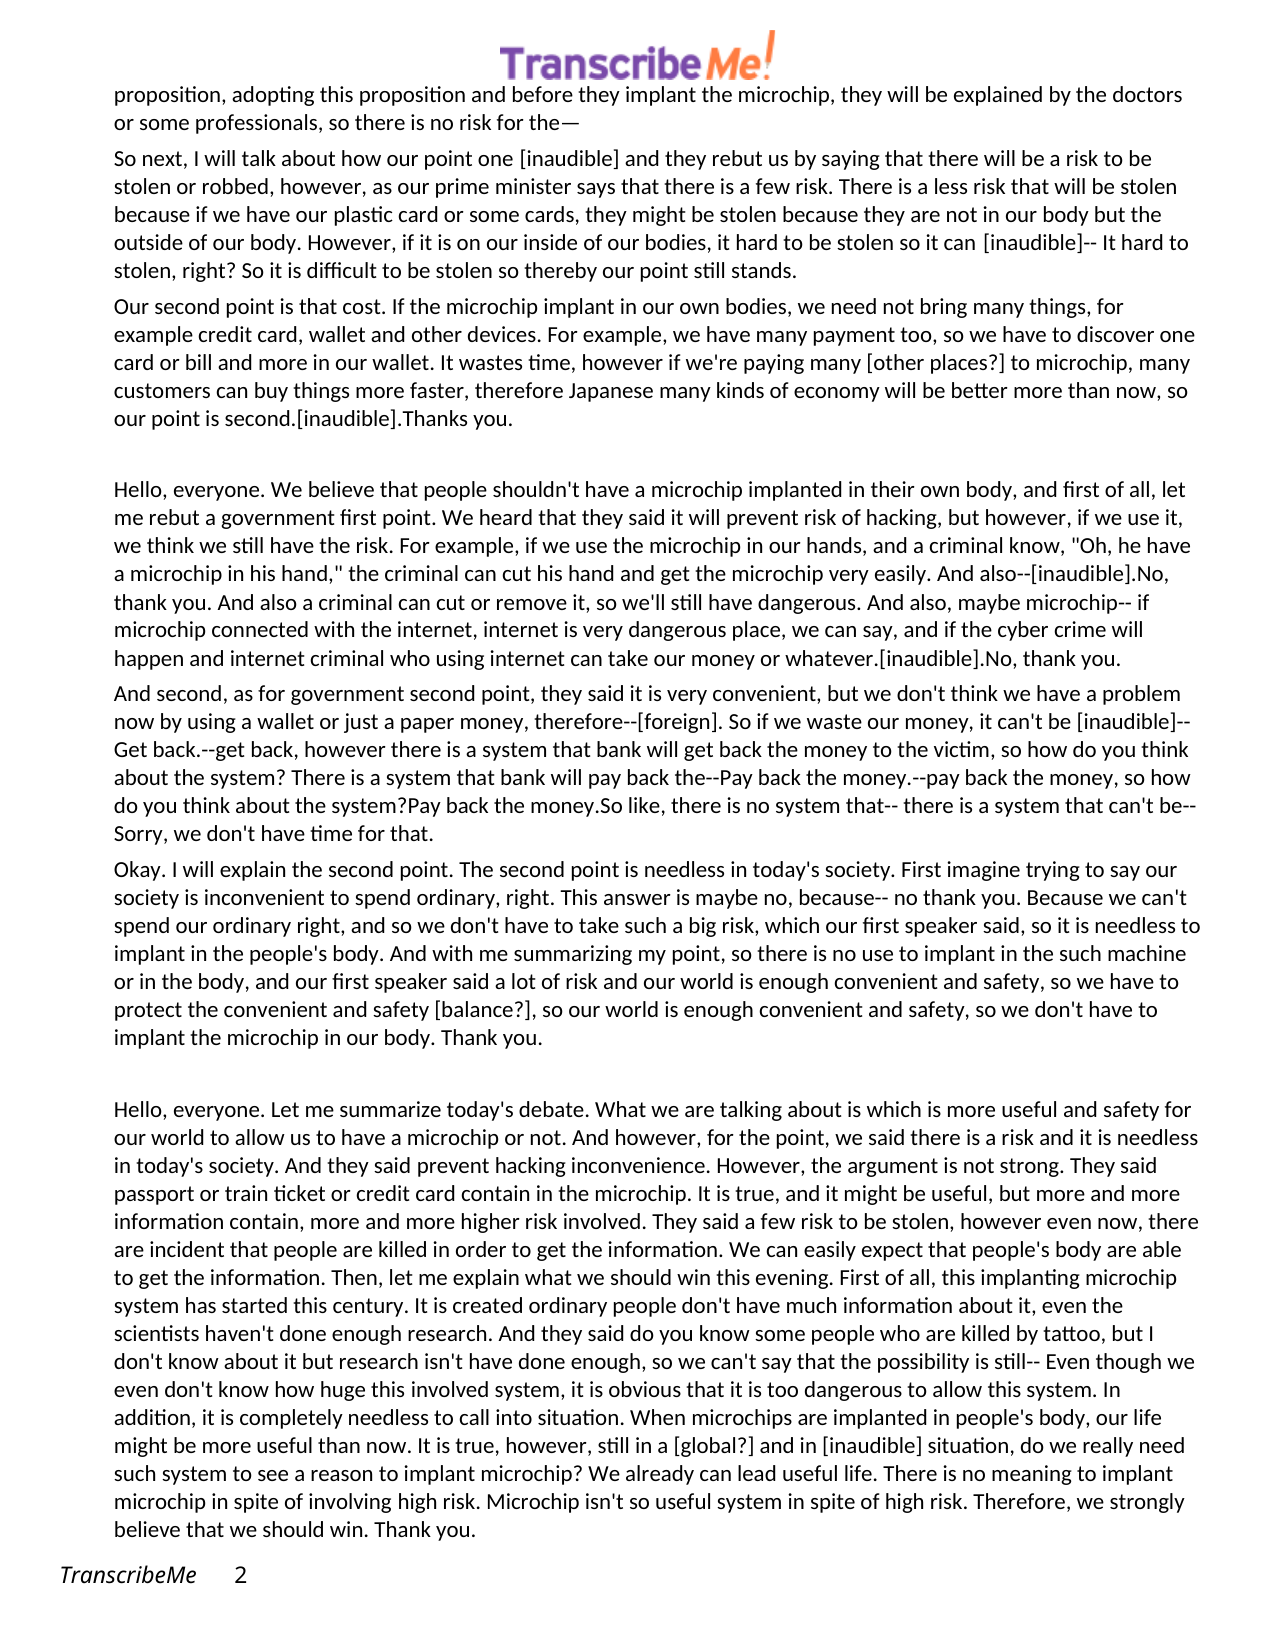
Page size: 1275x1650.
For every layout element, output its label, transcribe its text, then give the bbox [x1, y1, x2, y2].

text Hello, everyone. We believe that people shouldn't have a microchip implanted in their own body, and first of all, let me rebut a government first point. We heard that they said it will prevent risk of hacking, but however, if we use it, we think we still have the risk. For example, if we use the microchip in our hands, and a criminal know, "Oh, he have a microchip in his hand," the criminal can cut his hand and get the microchip very easily. And also--[inaudible].No, thank you. And also a criminal can cut or remove it, so we'll still have dangerous. And also, maybe microchip-- if microchip connected with the internet, internet is very dangerous place, we can say, and if the cyber crime will happen and internet criminal who using internet can take our money or whatever.[inaudible].No, thank you. [114, 476, 1208, 672]
text So next, I will talk about how our point one [inaudible] and they rebut us by saying that there will be a risk to be stolen or robbed, however, as our prime minister says that there is a few risk. There is a less risk that will be stolen because if we have our plastic card or some cards, they might be stolen because they are not in our body but the outside of our body. However, if it is on our inside of our bodies, it hard to be stolen so it can [inaudible]-- It hard to stolen, right? So it is difficult to be stolen so thereby our point still stands. [114, 144, 1208, 284]
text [114, 80, 1208, 136]
text Hello, everyone. Let me summarize today's debate. What we are talking about is which is more useful and safety for our world to allow us to have a microchip or not. And however, for the point, we said there is a risk and it is needless in today's society. And they said prevent hacking inconvenience. However, the argument is not strong. They said passport or train ticket or credit card contain in the microchip. It is true, and it might be useful, but more and more information contain, more and more higher risk involved. They said a few risk to be stolen, however even now, there are incident that people are killed in order to get the information. We can easily expect that people's body are able to get the information. Then, let me explain what we should win this evening. First of all, this implanting microchip system has started this century. It is created ordinary people don't have much information about it, even the scientists haven't done enough research. And they said do you know some people who are killed by tattoo, but I don't know about it but research isn't have done enough, so we can't say that the possibility is still-- Even though we even don't know how huge this involved system, it is obvious that it is too dangerous to allow this system. In addition, it is completely needless to call into situation. When microchips are implanted in people's body, our life might be more useful than now. It is true, however, still in a [global?] and in [inaudible] situation, do we really need such system to see a reason to implant microchip? We already can lead useful life. There is no meaning to implant microchip in spite of involving high risk. Microchip isn't so useful system in spite of high risk. Therefore, we strongly believe that we should win. Thank you. [114, 1095, 1208, 1543]
text Our second point is that cost. If the microchip implant in our own bodies, we need not bring many things, for example credit card, wallet and other devices. For example, we have many payment too, so we have to discover one card or bill and more in our wallet. It wastes time, however if we're paying many [other places?] to microchip, many customers can buy things more faster, therefore Japanese many kinds of economy will be better more than now, so our point is second.[inaudible].Thanks you. [114, 292, 1208, 432]
text Okay. I will explain the second point. The second point is needless in today's society. First imagine trying to say our society is inconvenient to spend ordinary, right. This answer is maybe no, because-- no thank you. Because we can't spend our ordinary right, and so we don't have to take such a big risk, which our first speaker said, so it is needless to implant in the people's body. And with me summarizing my point, so there is no use to implant in the such machine or in the body, and our first speaker said a lot of risk and our world is enough convenient and safety, so we have to protect the convenient and safety [balance?], so our world is enough convenient and safety, so we don't have to implant the microchip in our body. Thank you. [114, 855, 1208, 1052]
picture [500, 30, 775, 80]
text And second, as for government second point, they said it is very convenient, but we don't think we have a problem now by using a wallet or just a paper money, therefore--[foreign]. So if we waste our money, it can't be [inaudible]--Get back.--get back, however there is a system that bank will get back the money to the victim, so how do you think about the system? There is a system that bank will pay back the--Pay back the money.--pay back the money, so how do you think about the system?Pay back the money.So like, there is no system that-- there is a system that can't be--Sorry, we don't have time for that. [114, 679, 1208, 848]
